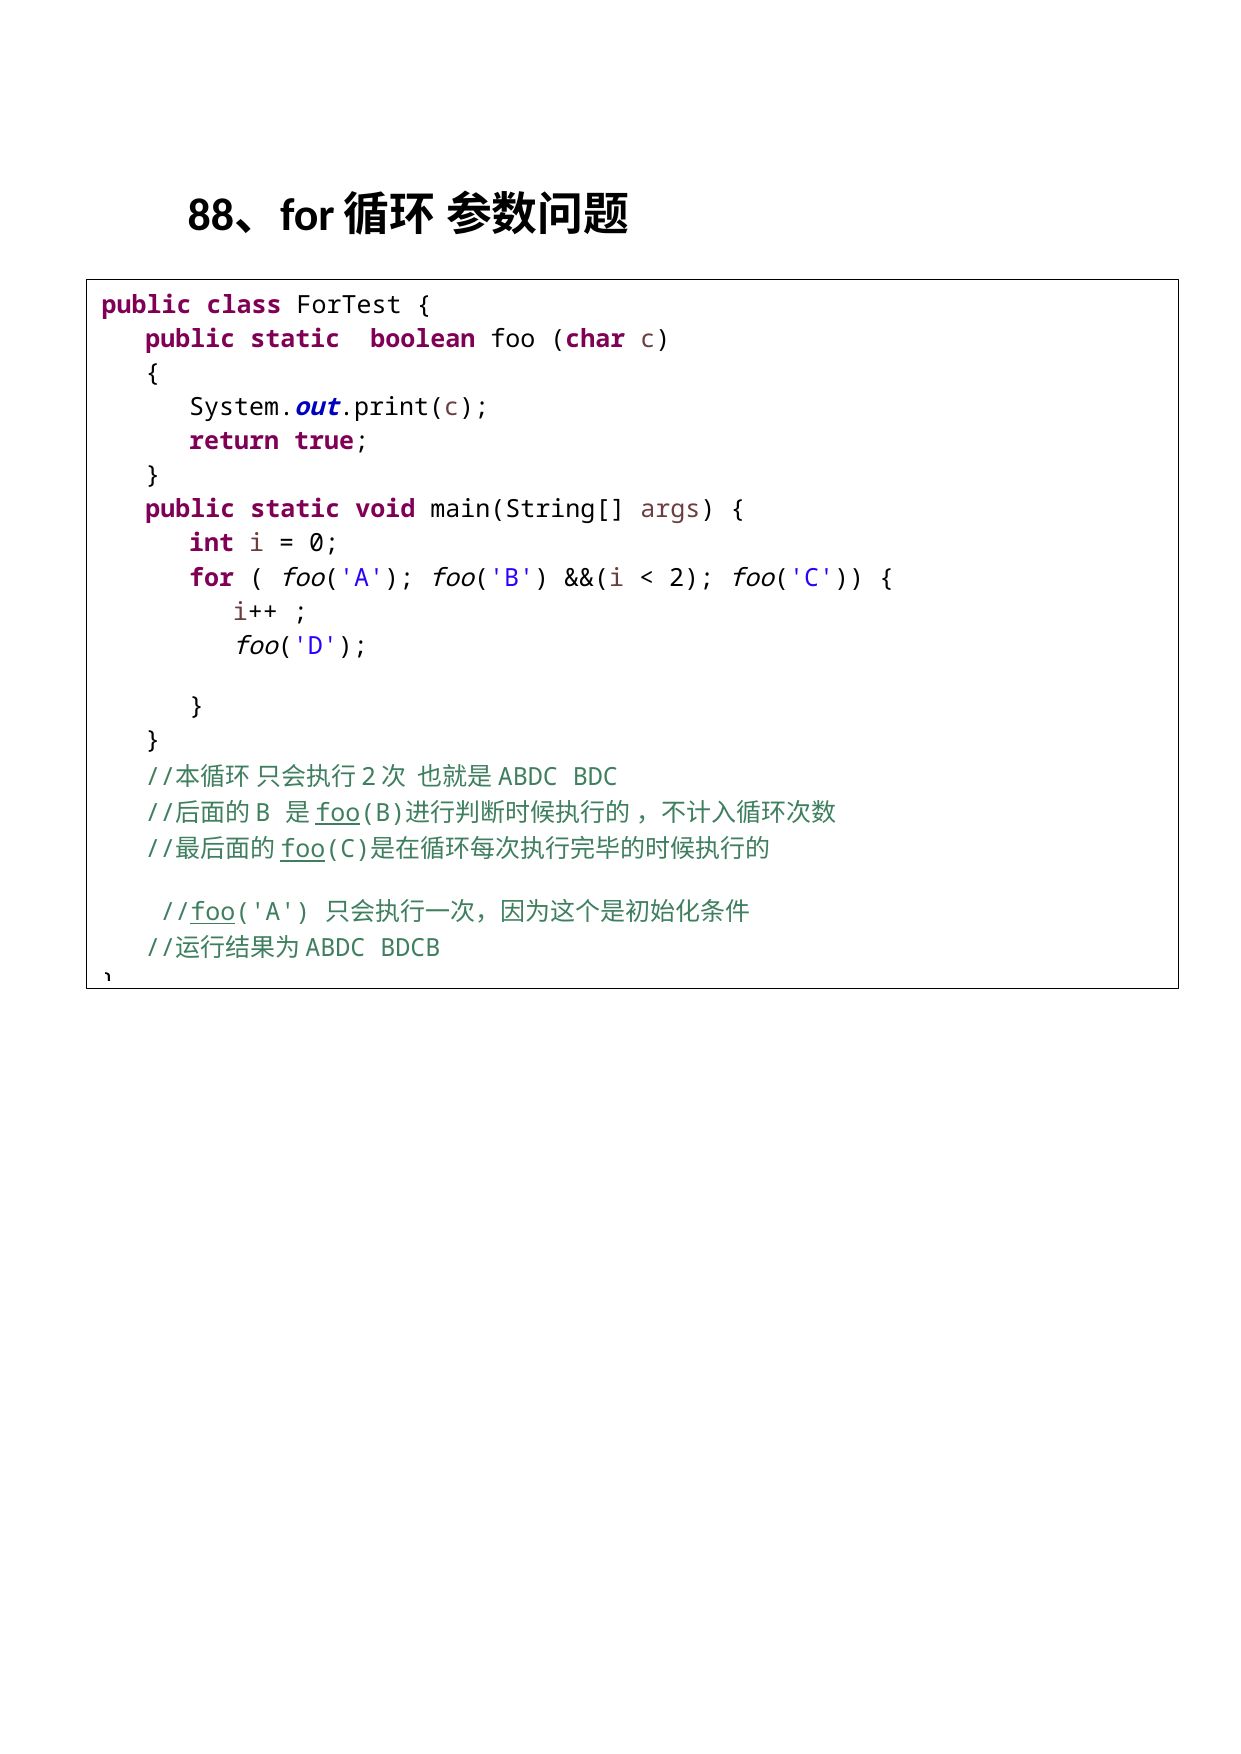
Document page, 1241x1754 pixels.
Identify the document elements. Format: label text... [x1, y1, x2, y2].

subtitle 88、for循环 参数问题 [187, 162, 1053, 259]
